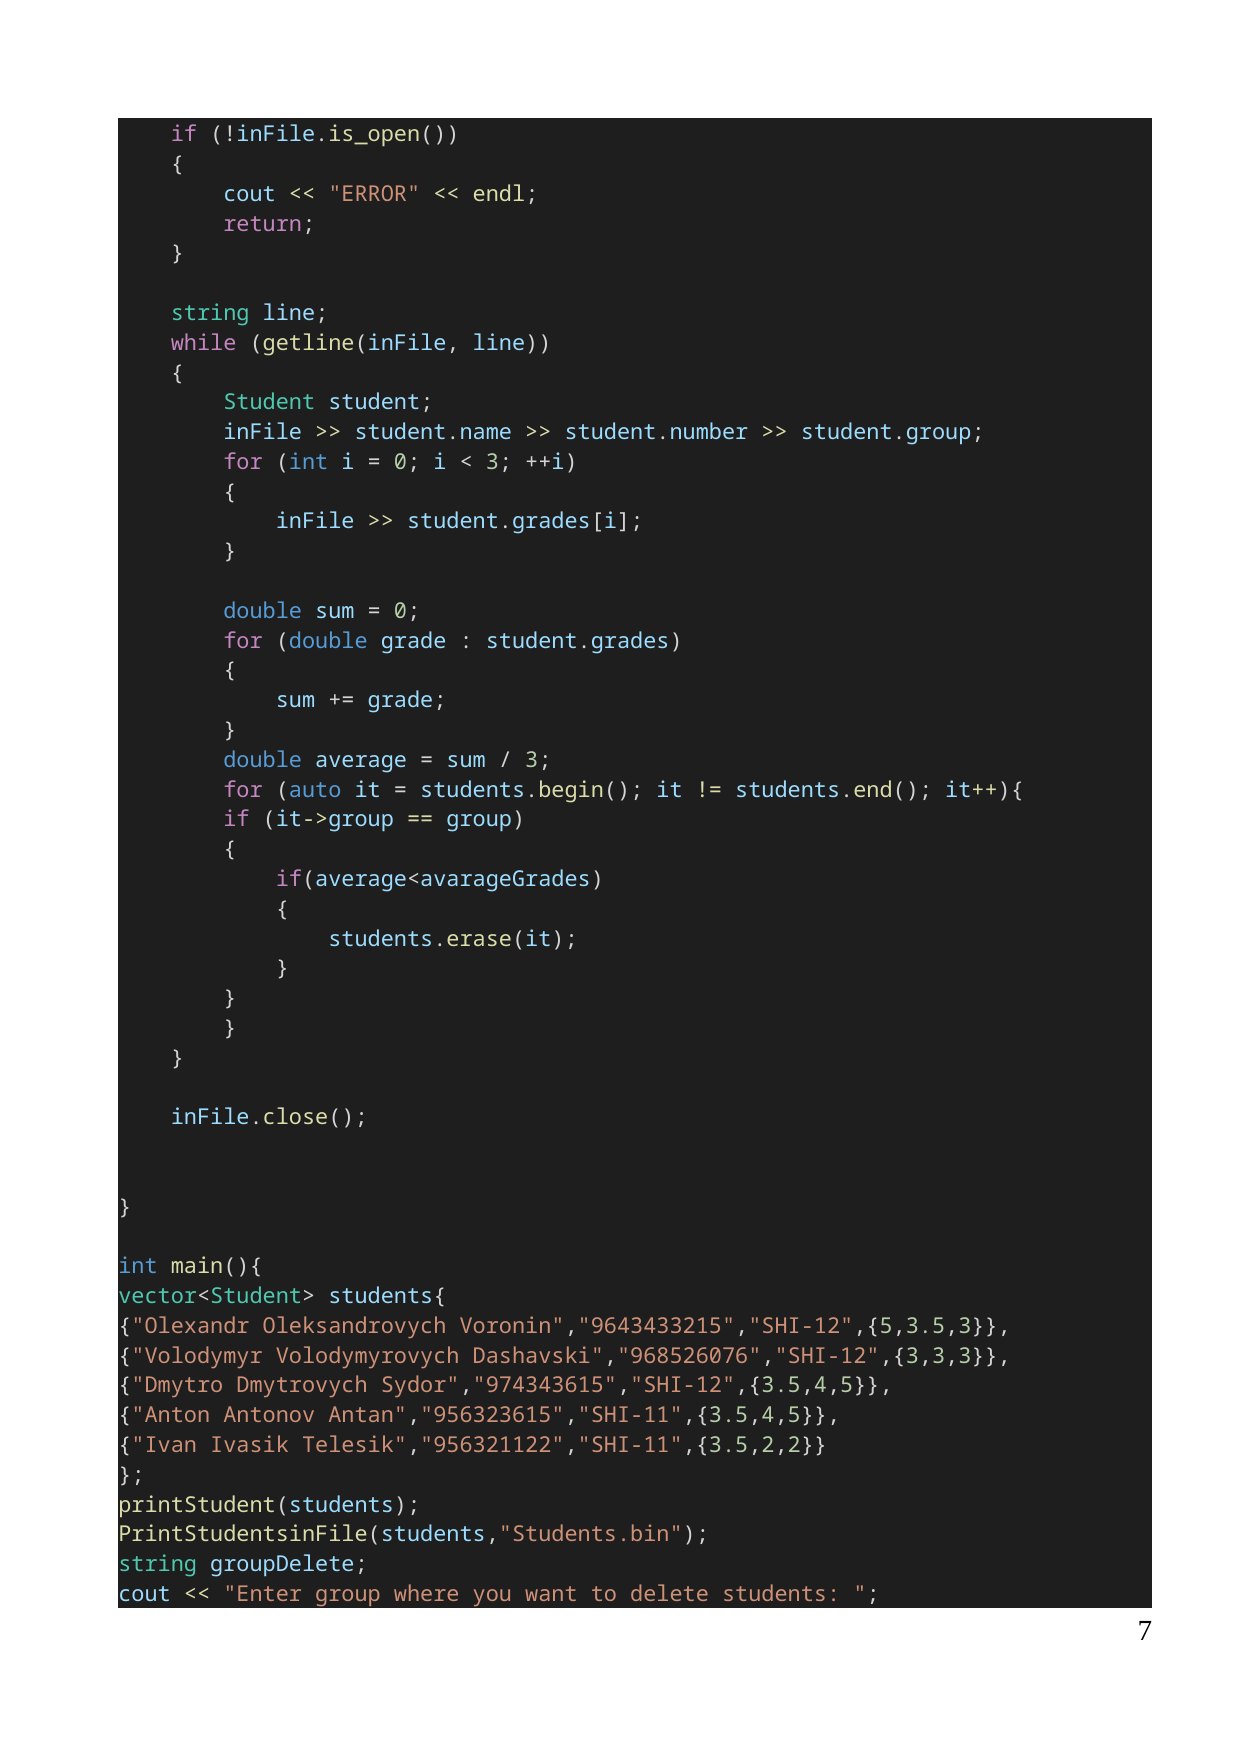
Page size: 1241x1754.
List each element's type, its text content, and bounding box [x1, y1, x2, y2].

text inFile.close(); [118, 1101, 1152, 1131]
text inFile >> student.name >> student.number >> student.group; [118, 416, 1152, 446]
text Student student; [118, 386, 1152, 416]
text string groupDelete; [118, 1548, 1152, 1578]
text if(average<avarageGrades) [118, 863, 1152, 893]
text } [118, 714, 1152, 744]
text while (getline(inFile, line)) [118, 327, 1152, 356]
text } [118, 1042, 1152, 1071]
text double average = sum / 3; [118, 744, 1152, 773]
text {"Volodymyr Volodymyrovych Dashavski","968526076","SHI-12",{3,3,3}}, [118, 1339, 1152, 1369]
text } [118, 1012, 1152, 1042]
text { [118, 148, 1152, 178]
text inFile >> student.grades[i]; [118, 505, 1152, 535]
text { [118, 893, 1152, 922]
text double sum = 0; [118, 595, 1152, 624]
text { [118, 654, 1152, 684]
text sum += grade; [118, 684, 1152, 714]
text for (int i = 0; i < 3; ++i) [118, 446, 1152, 476]
text {"Ivan Ivasik Telesik","956321122","SHI-11",{3.5,2,2}} [118, 1429, 1152, 1459]
text { [118, 833, 1152, 863]
text int main(){ [118, 1250, 1152, 1280]
text printStudent(students); [118, 1488, 1152, 1518]
text for (double grade : student.grades) [118, 624, 1152, 654]
text if (!inFile.is_open()) [118, 118, 1152, 148]
text students.erase(it); [118, 922, 1152, 952]
text { [118, 356, 1152, 386]
text {"Anton Antonov Antan","956323615","SHI-11",{3.5,4,5}}, [118, 1399, 1152, 1429]
text } [118, 237, 1152, 267]
text string line; [118, 297, 1152, 327]
text } [118, 952, 1152, 982]
text { [118, 476, 1152, 505]
text if (it->group == group) [118, 803, 1152, 833]
text cout << "ERROR" << endl; [118, 178, 1152, 207]
text } [118, 982, 1152, 1012]
text {"Dmytro Dmytrovych Sydor","974343615","SHI-12",{3.5,4,5}}, [118, 1369, 1152, 1399]
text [118, 1518, 1152, 1548]
text {"Olexandr Oleksandrovych Voronin","9643433215","SHI-12",{5,3.5,3}}, [118, 1310, 1152, 1339]
text }; [118, 1459, 1152, 1488]
text cout << "Enter group where you want to delete students: "; [118, 1578, 1152, 1608]
text } [118, 535, 1152, 565]
text return; [118, 207, 1152, 237]
text vector<Student> students{ [118, 1280, 1152, 1310]
text for (auto it = students.begin(); it != students.end(); it++){ [118, 773, 1152, 803]
text } [118, 1191, 1152, 1220]
